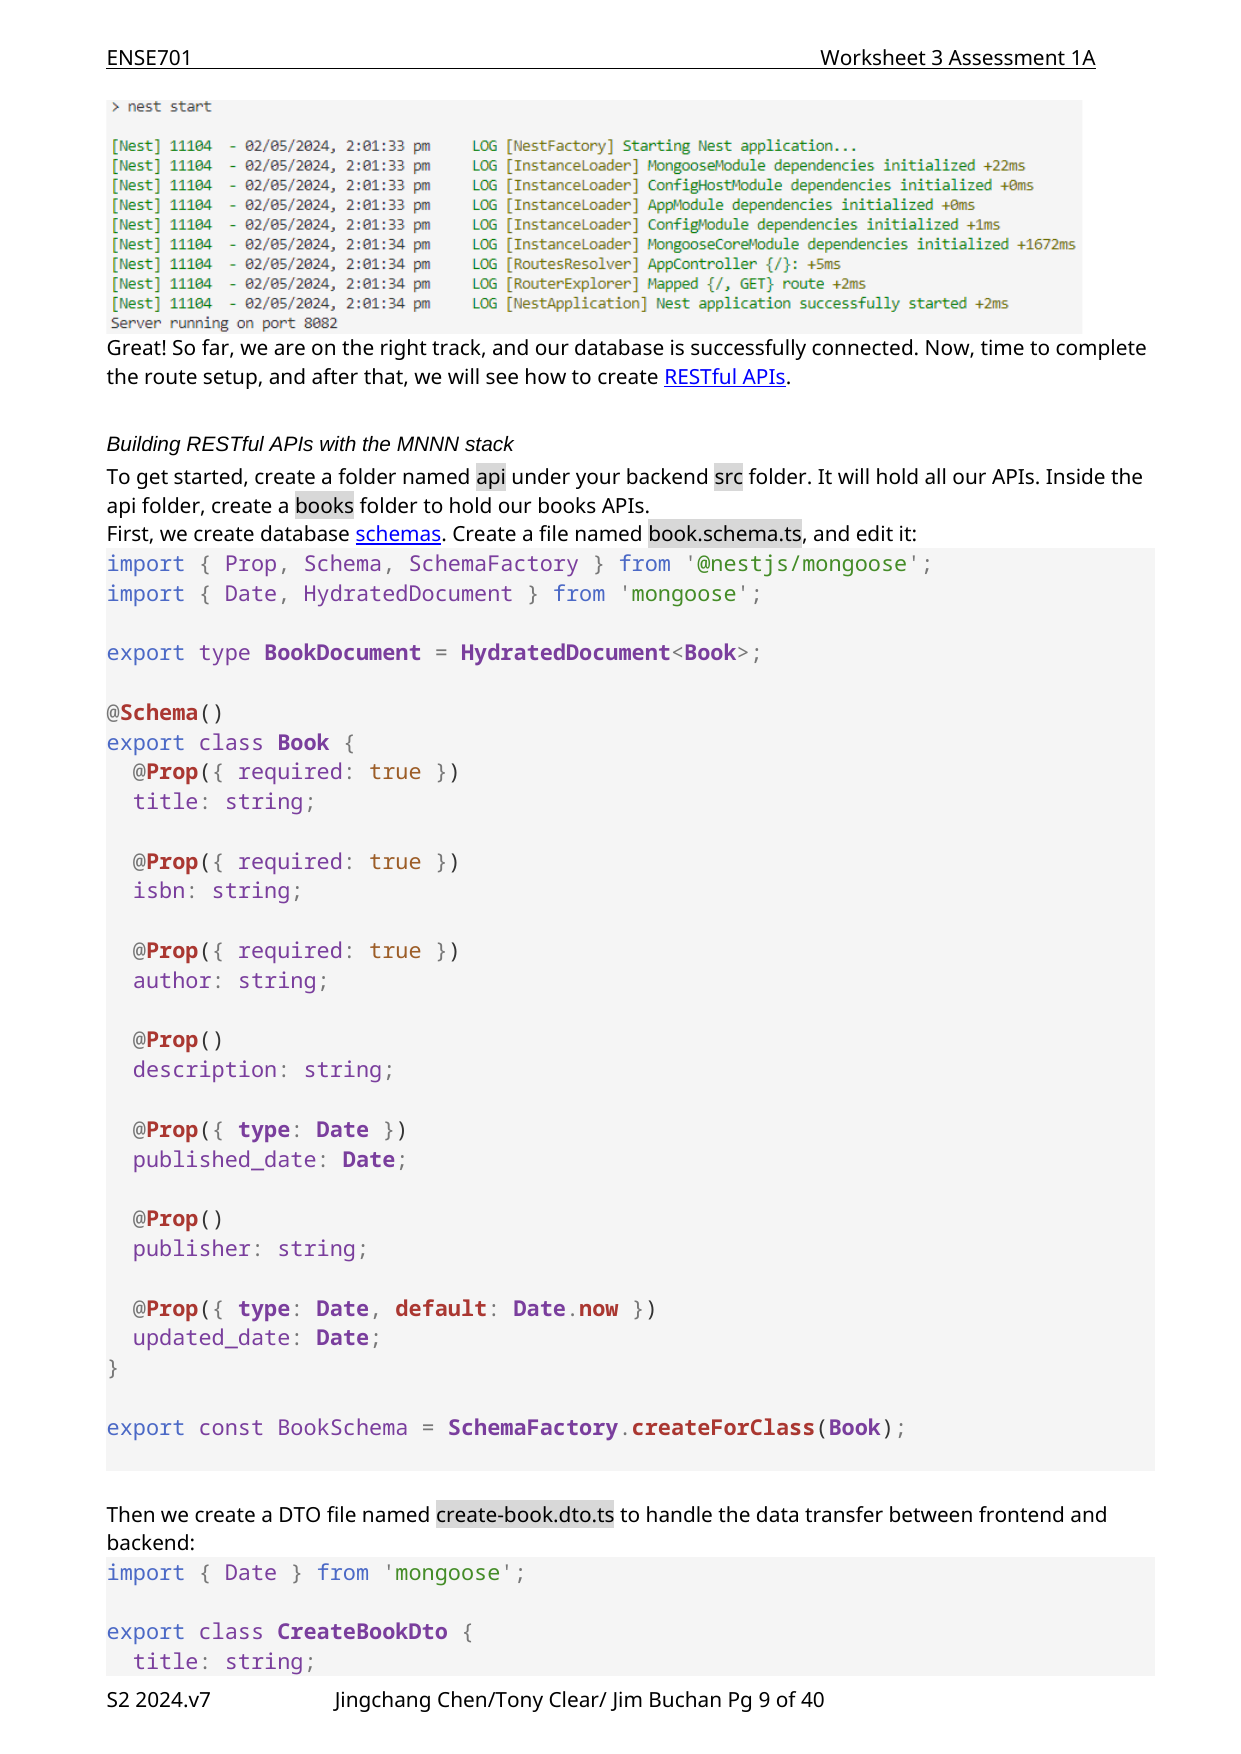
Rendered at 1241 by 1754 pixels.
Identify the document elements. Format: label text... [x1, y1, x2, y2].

text export class Book { [106, 727, 1155, 756]
text export class CreateBookDto { [106, 1616, 1155, 1646]
text publisher: string; [106, 1233, 1155, 1263]
text import { Prop, Schema, SchemaFactory } from '@nestjs/mongoose'; [106, 548, 1155, 578]
text description: string; [106, 1054, 1155, 1084]
text } [106, 1352, 1155, 1382]
text @Prop({ type: Date, default: Date.now }) [106, 1293, 1155, 1322]
text title: string; [106, 1646, 1155, 1676]
text First, we create database schemas. Create a file named book.schema.ts, and edit it: [802, 519, 1155, 548]
subtitle Building RESTful APIs with the MNNN stack [106, 431, 1155, 456]
text @Prop({ type: Date }) [106, 1114, 1155, 1144]
text @Prop() [106, 1024, 1155, 1054]
text import { Date, HydratedDocument } from 'mongoose'; [106, 578, 1155, 607]
text First, we create database schemas. Create a file named book.schema.ts, and edit it: [106, 519, 648, 548]
text @Prop({ required: true }) [106, 935, 1155, 965]
text @Prop({ required: true }) [106, 756, 1155, 786]
picture [106, 100, 1083, 334]
text @Schema() [106, 697, 1155, 727]
text Great! So far, we are on the right track, and our database is successfully connected. Now, time to complete the route setup, and after that, we will see how to create RESTful APIs. [106, 333, 1155, 390]
text Then we create a DTO file named create-book.dto.ts to handle the data transfer between frontend and backend: [106, 1500, 1155, 1557]
text export const BookSchema = SchemaFactory.createForClass(Book); [106, 1412, 1155, 1442]
text author: string; [106, 965, 1155, 995]
text isbn: string; [106, 876, 1155, 905]
text title: string; [106, 786, 1155, 816]
text @Prop({ required: true }) [106, 846, 1155, 876]
text @Prop() [106, 1203, 1155, 1233]
text published_date: Date; [106, 1144, 1155, 1173]
text updated_date: Date; [106, 1322, 1155, 1352]
text To get started, create a folder named api under your backend src folder. It will hold all our APIs. Inside the api folder, create a books folder to hold our books APIs. [106, 462, 1155, 519]
text export type BookDocument = HydratedDocument<Book>; [106, 637, 1155, 667]
text import { Date } from 'mongoose'; [106, 1557, 1155, 1586]
